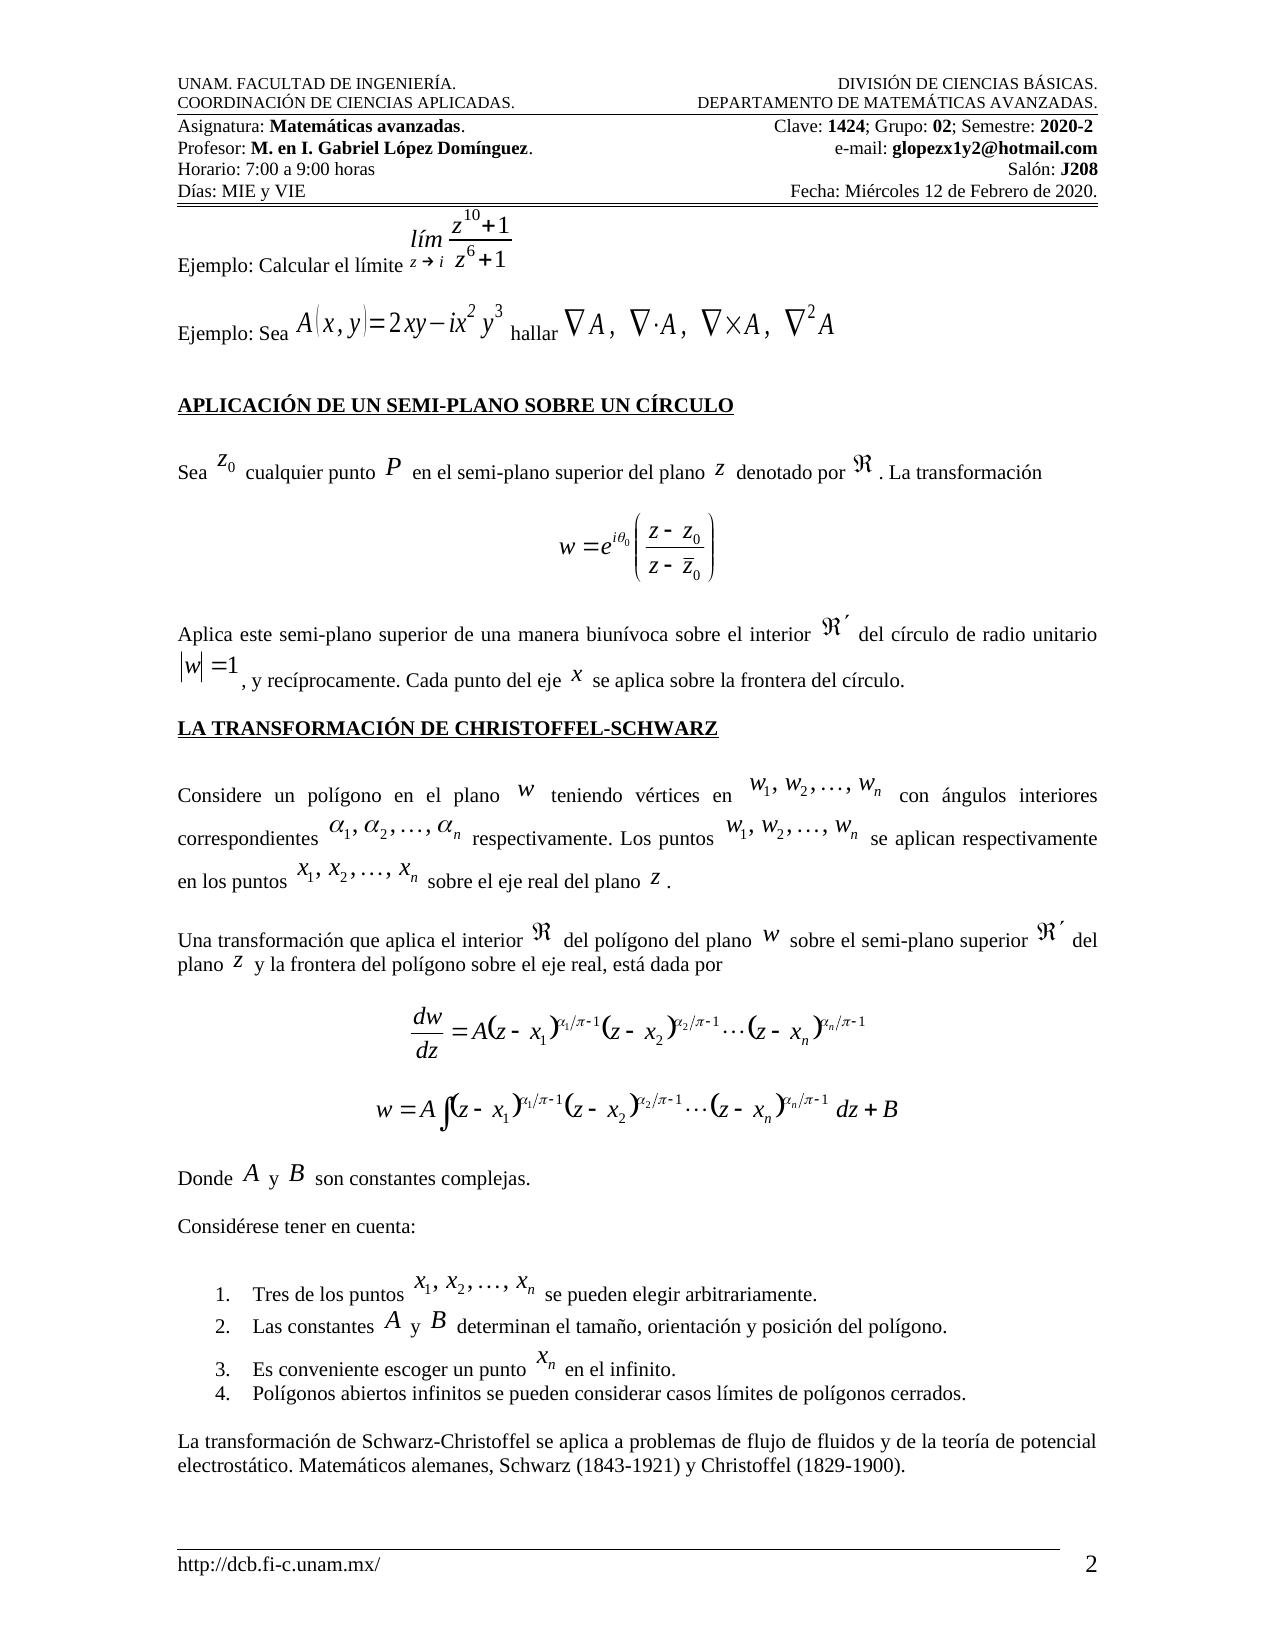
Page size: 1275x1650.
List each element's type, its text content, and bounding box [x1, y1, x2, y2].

list Polígonos abiertos infinitos se pueden considerar casos límites de polígonos cerrados. [215, 1381, 1098, 1405]
list Las constantes y determinan el tamaño, orientación y posición del polígono. [215, 1306, 1098, 1338]
text Donde y son constantes complejas. [177, 1158, 1098, 1190]
text La transformación de Schwarz-Christoffel se aplica a problemas de flujo de fluidos y de la teoría de potencial electrostático. Matemáticos alemanes, Schwarz (1843-1921) y Christoffel (1829-1900). [177, 1429, 1098, 1477]
text Ejemplo: Sea hallar [177, 301, 1098, 345]
text Ejemplo: Calcular el límite [177, 207, 1098, 277]
text Una transformación que aplica el interior del polígono del plano sobre el semi-plano superior del plano y la frontera del polígono sobre el eje real, está dada por [177, 917, 1098, 976]
text Considere un polígono en el plano teniendo vértices en con ángulos interiores correspondientes respectivamente. Los puntos se aplican respectivamente en los puntos sobre el eje real del plano . [177, 764, 1098, 893]
list Es conveniente escoger un punto en el infinito. [215, 1338, 1098, 1381]
text Aplica este semi-plano superior de una manera biunívoca sobre el interior del círculo de radio unitario , y recíprocamente. Cada punto del eje se aplica sobre la frontera del círculo. [177, 612, 1098, 692]
text Considérese tener en cuenta: [177, 1214, 1098, 1238]
list Tres de los puntos se pueden elegir arbitrariamente. [215, 1263, 1098, 1306]
text Sea cualquier punto en el semi-plano superior del plano denotado por . La transformación [177, 441, 1098, 484]
text APLICACIÓN DE UN SEMI-PLANO SOBRE UN CÍRCULO [177, 393, 1098, 417]
text LA TRANSFORMACIÓN DE CHRISTOFFEL-SCHWARZ [177, 716, 1098, 740]
